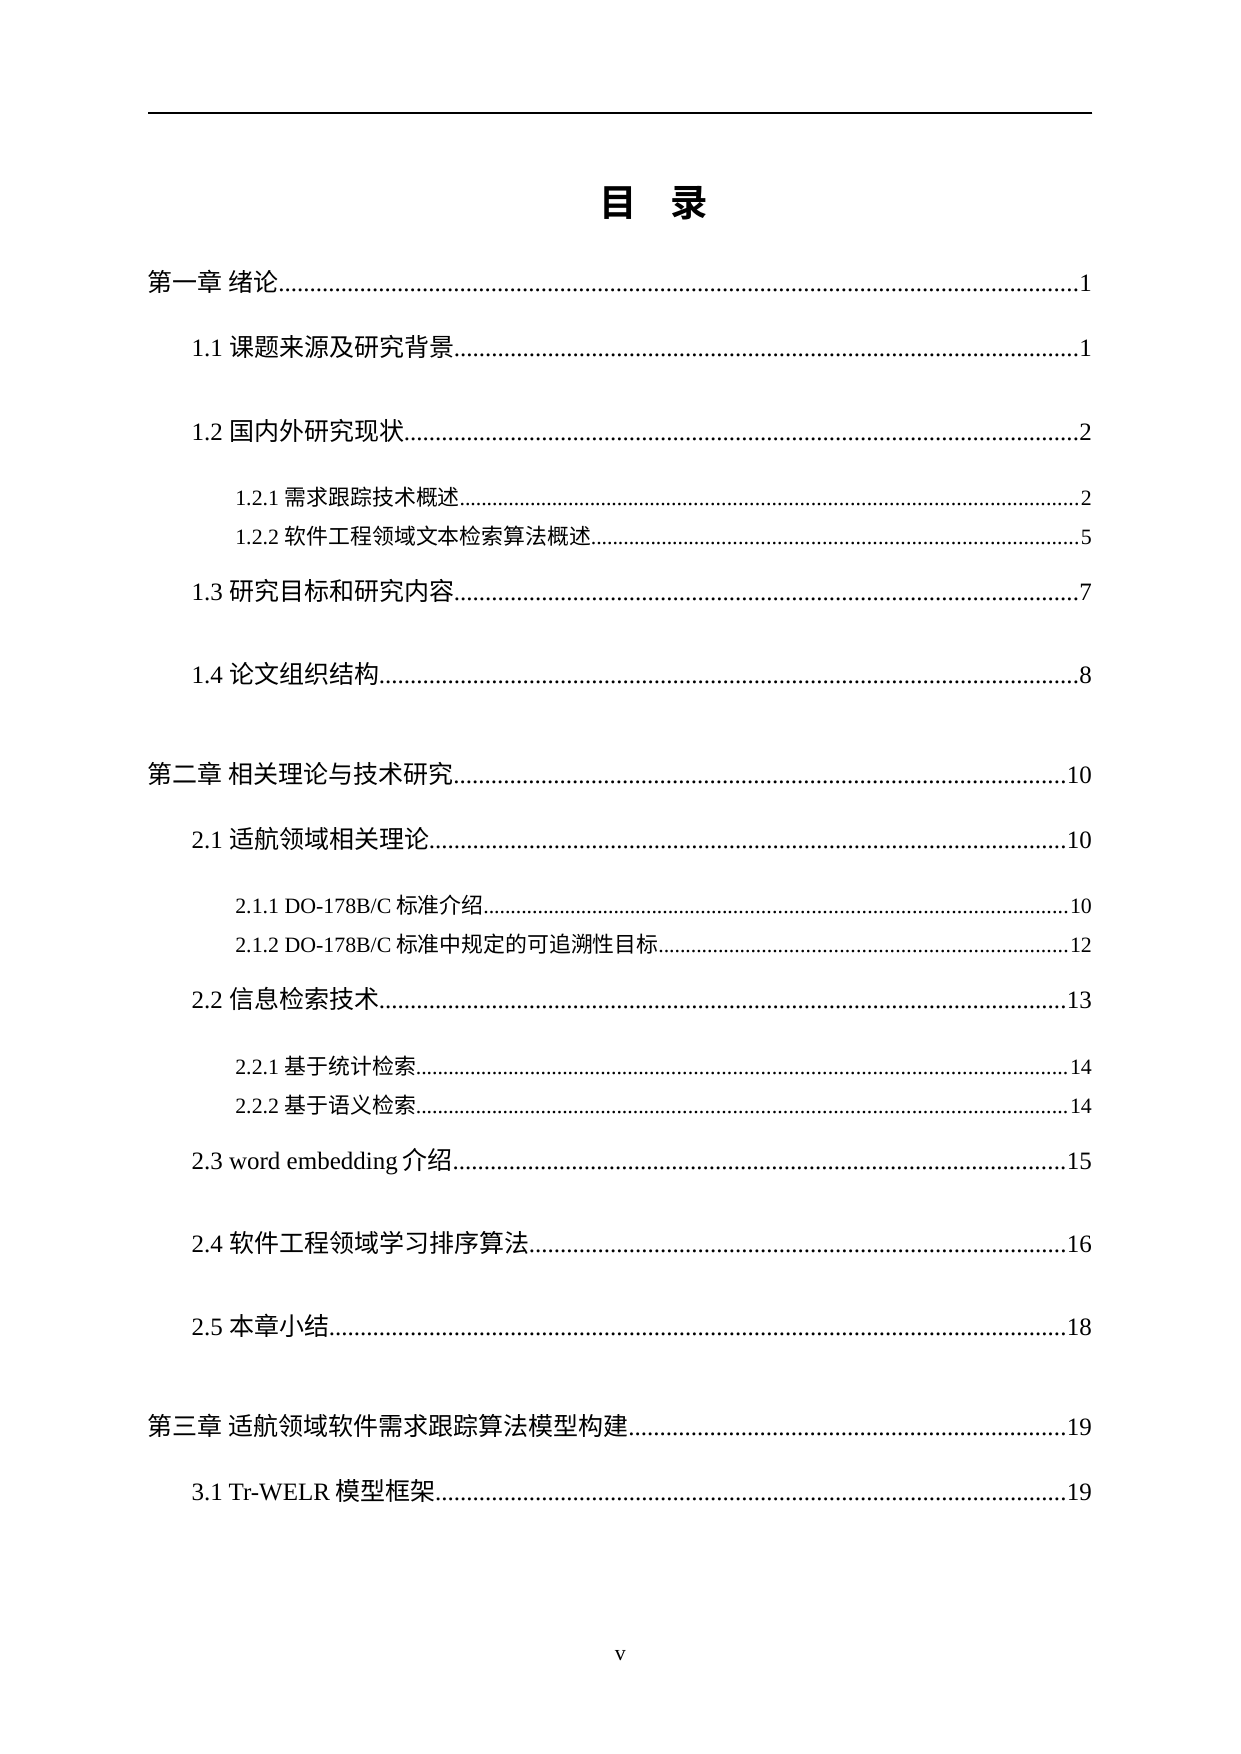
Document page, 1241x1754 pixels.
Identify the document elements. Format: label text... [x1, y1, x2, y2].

text 2.1.1 DO-178B/C标准介绍 10 [235, 888, 1092, 920]
text 2.4 软件工程领域学习排序算法 16 [191, 1209, 1092, 1274]
text 1.4 论文组织结构 8 [191, 640, 1092, 705]
text 1.3 研究目标和研究内容 7 [191, 557, 1092, 622]
text 2.3 word embedding介绍 15 [191, 1126, 1092, 1191]
text 目 录 [148, 167, 1092, 232]
text 第三章 适航领域软件需求跟踪算法模型构建 19 [148, 1392, 1092, 1457]
text 1.2.1 需求跟踪技术概述 2 [235, 480, 1092, 512]
text 2.2.2 基于语义检索 14 [235, 1087, 1092, 1120]
text 1.1 课题来源及研究背景 1 [191, 313, 1092, 378]
text 2.5 本章小结 18 [191, 1292, 1092, 1357]
text 1.2 国内外研究现状 2 [191, 397, 1092, 462]
text 3.1 Tr-WELR模型框架 19 [191, 1457, 1092, 1522]
text 第一章 绪论 1 [148, 248, 1092, 313]
text 2.2.1 基于统计检索 14 [235, 1048, 1092, 1081]
text 2.2 信息检索技术 13 [191, 965, 1092, 1030]
text 2.1 适航领域相关理论 10 [191, 805, 1092, 870]
text 1.2.2 软件工程领域文本检索算法概述 5 [235, 518, 1092, 551]
text 2.1.2 DO-178B/C标准中规定的可追溯性目标 12 [235, 927, 1092, 959]
text 第二章 相关理论与技术研究 10 [148, 740, 1092, 805]
